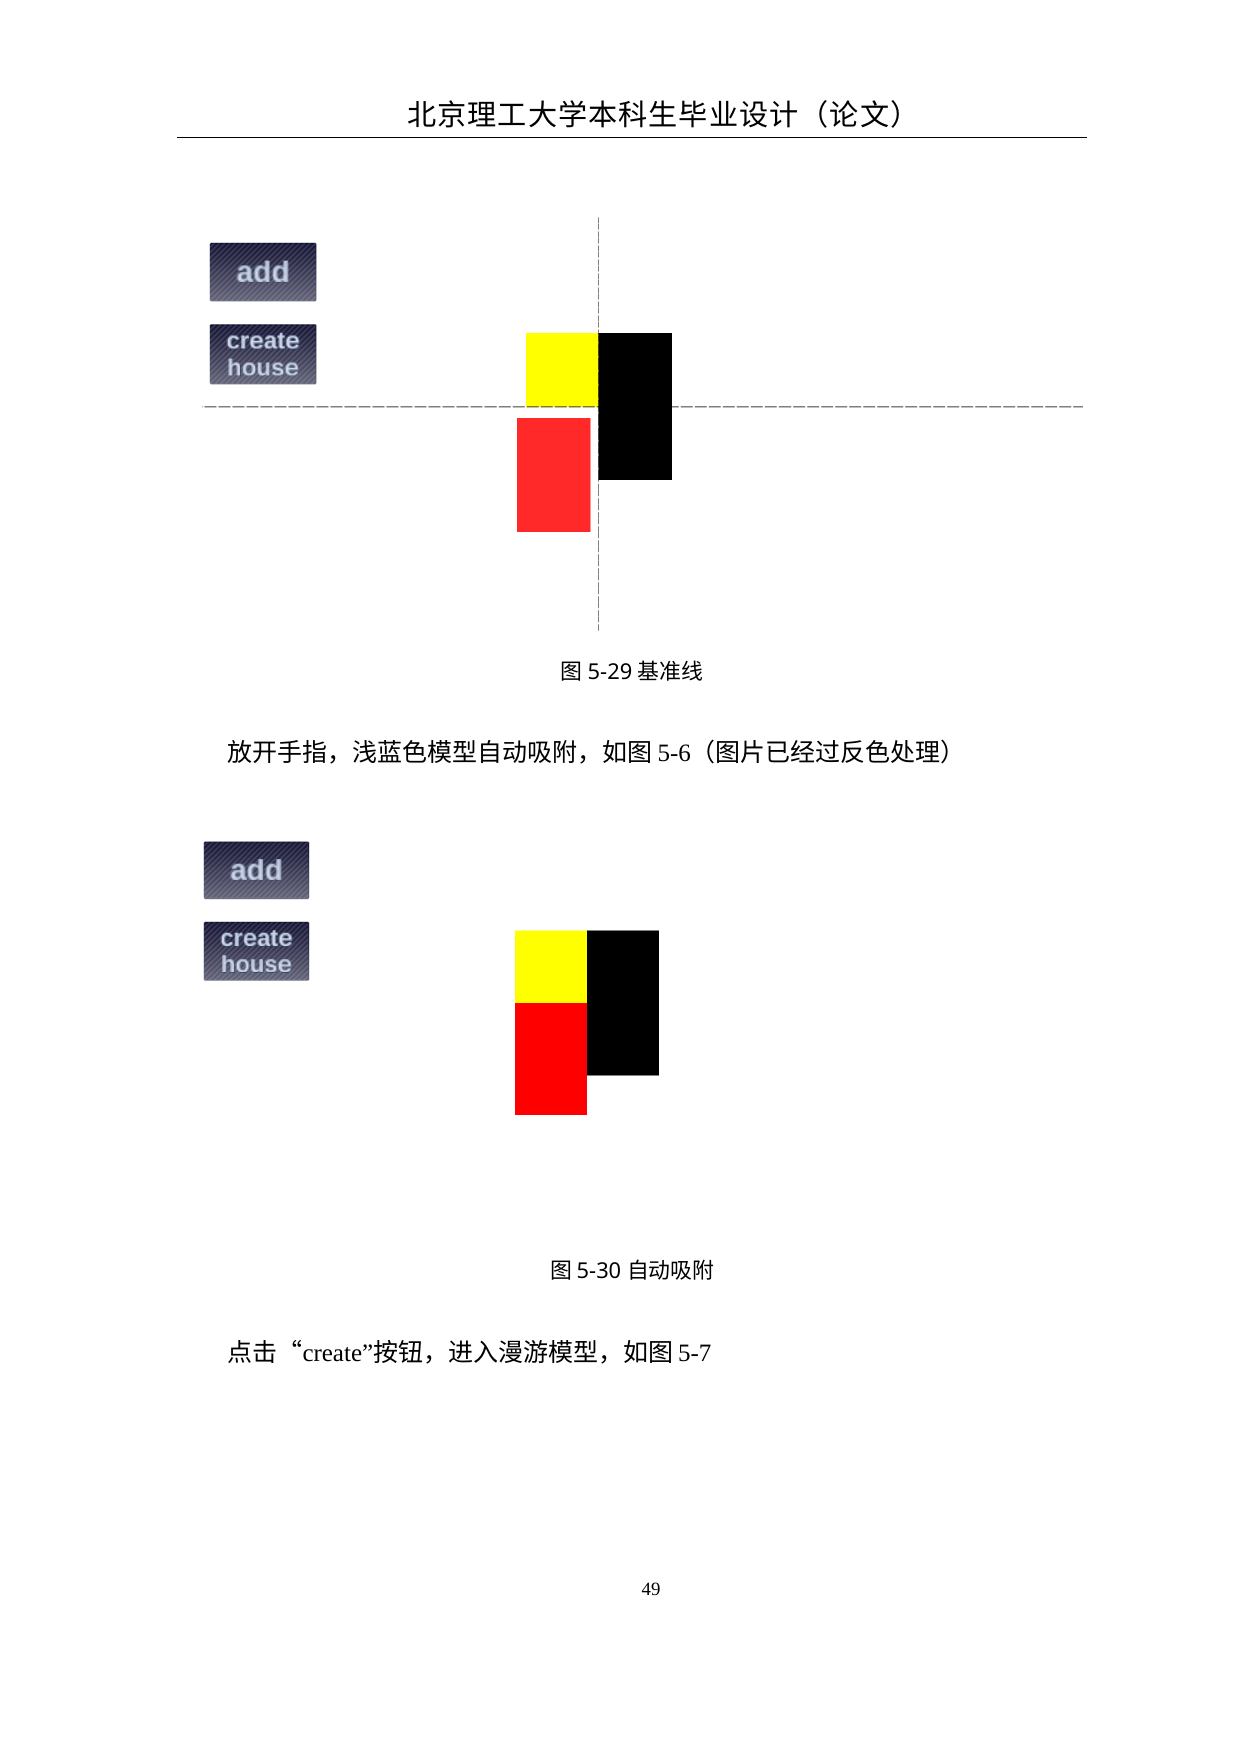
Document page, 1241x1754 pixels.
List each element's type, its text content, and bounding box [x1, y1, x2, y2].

picture [198, 816, 1066, 1224]
text 放开手指，浅蓝色模型自动吸附，如图5-6（图片已经过反色处理） [177, 718, 1087, 783]
picture [201, 216, 1083, 631]
text 点击“create”按钮，进入漫游模型，如图5-7 [177, 1318, 1087, 1383]
